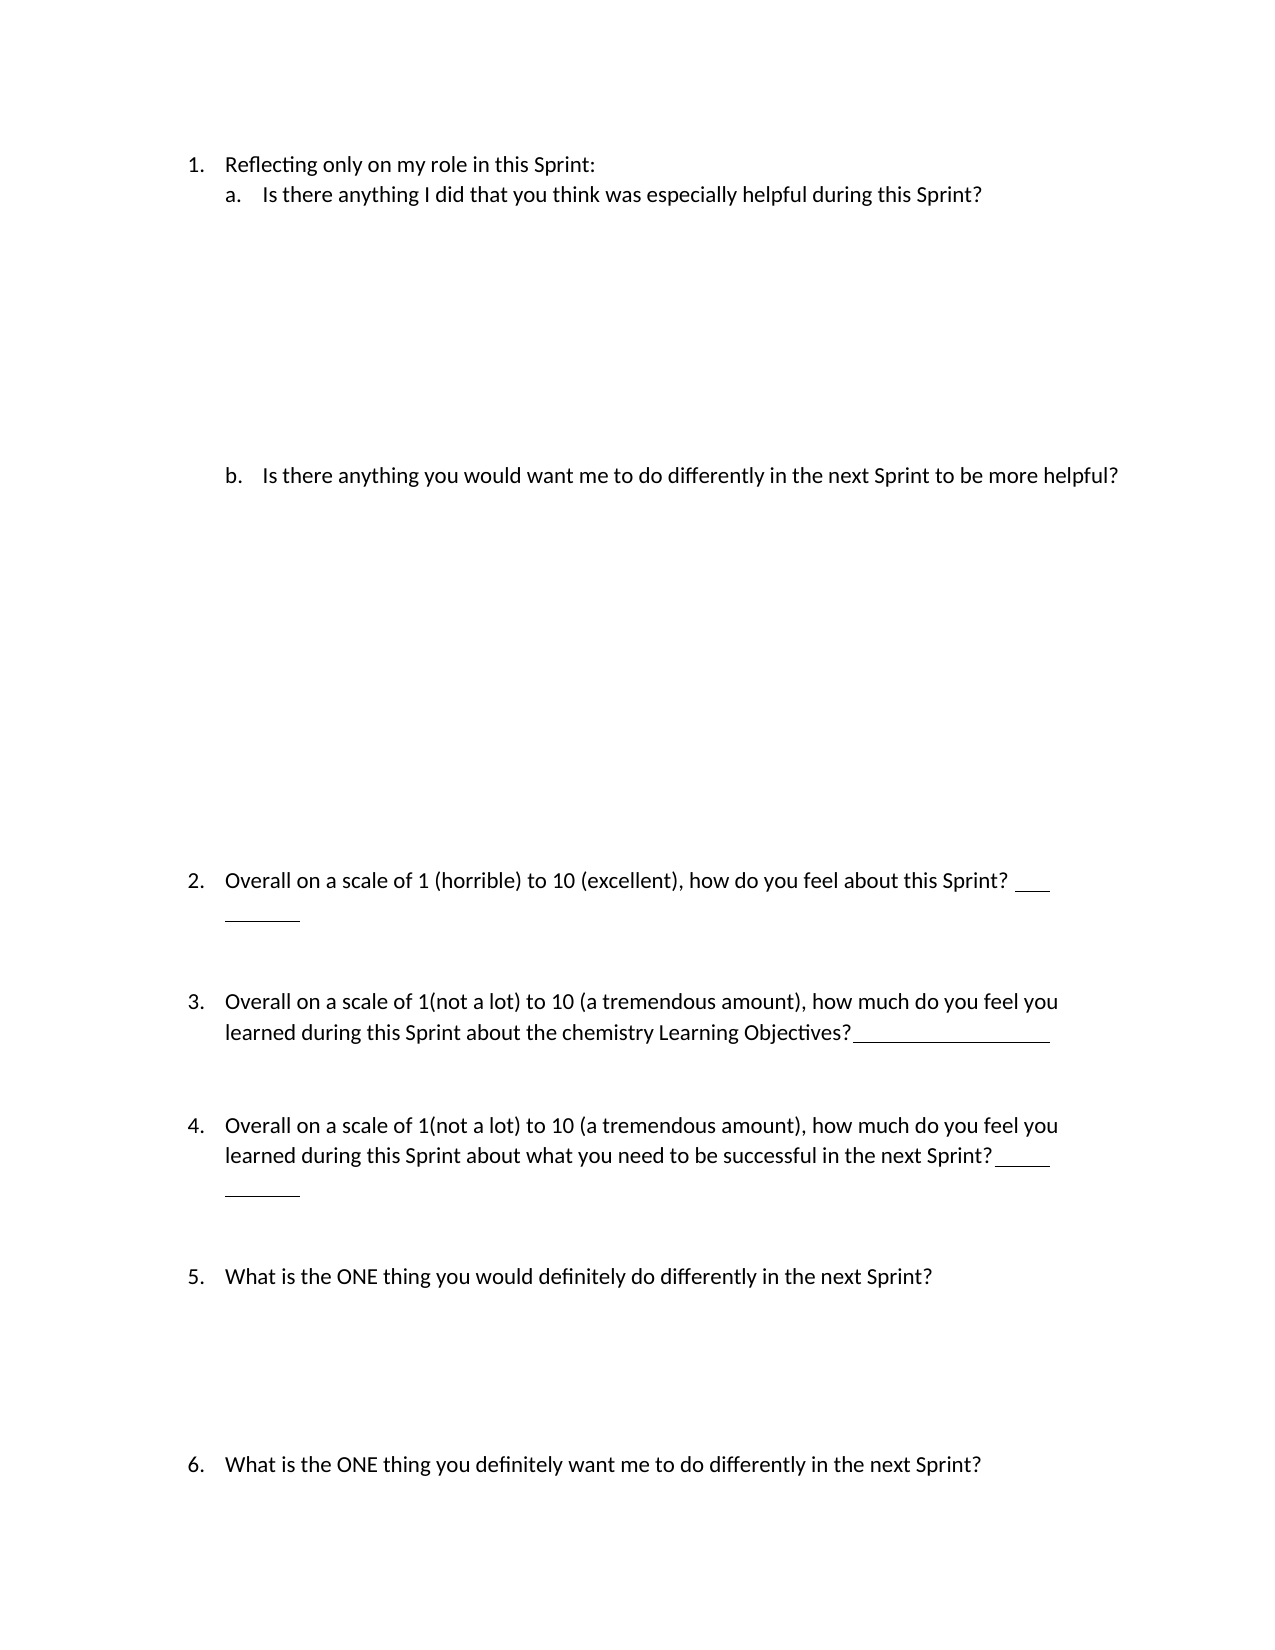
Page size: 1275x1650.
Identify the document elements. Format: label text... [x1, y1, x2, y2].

list Is there anything you would want me to do differently in the next Sprint to be more helpful? [225, 461, 1125, 520]
list What is the ONE thing you definitely want me to do differently in the next Sprint? [187, 1450, 1125, 1478]
list Overall on a scale of 1(not a lot) to 10 (a tremendous amount), how much do you feel you learned during this Sprint about the chemistry Learning Objectives? [187, 987, 1125, 1046]
list Overall on a scale of 1(not a lot) to 10 (a tremendous amount), how much do you feel you learned during this Sprint about what you need to be successful in the next Sprint? [187, 1111, 1125, 1200]
list Overall on a scale of 1 (horrible) to 10 (excellent), how do you feel about this Sprint? [187, 867, 1125, 925]
list Reflecting only on my role in this Sprint: [187, 150, 1125, 178]
list Is there anything I did that you think was especially helpful during this Sprint? [225, 180, 1125, 208]
list What is the ONE thing you would definitely do differently in the next Sprint? [187, 1262, 1125, 1291]
